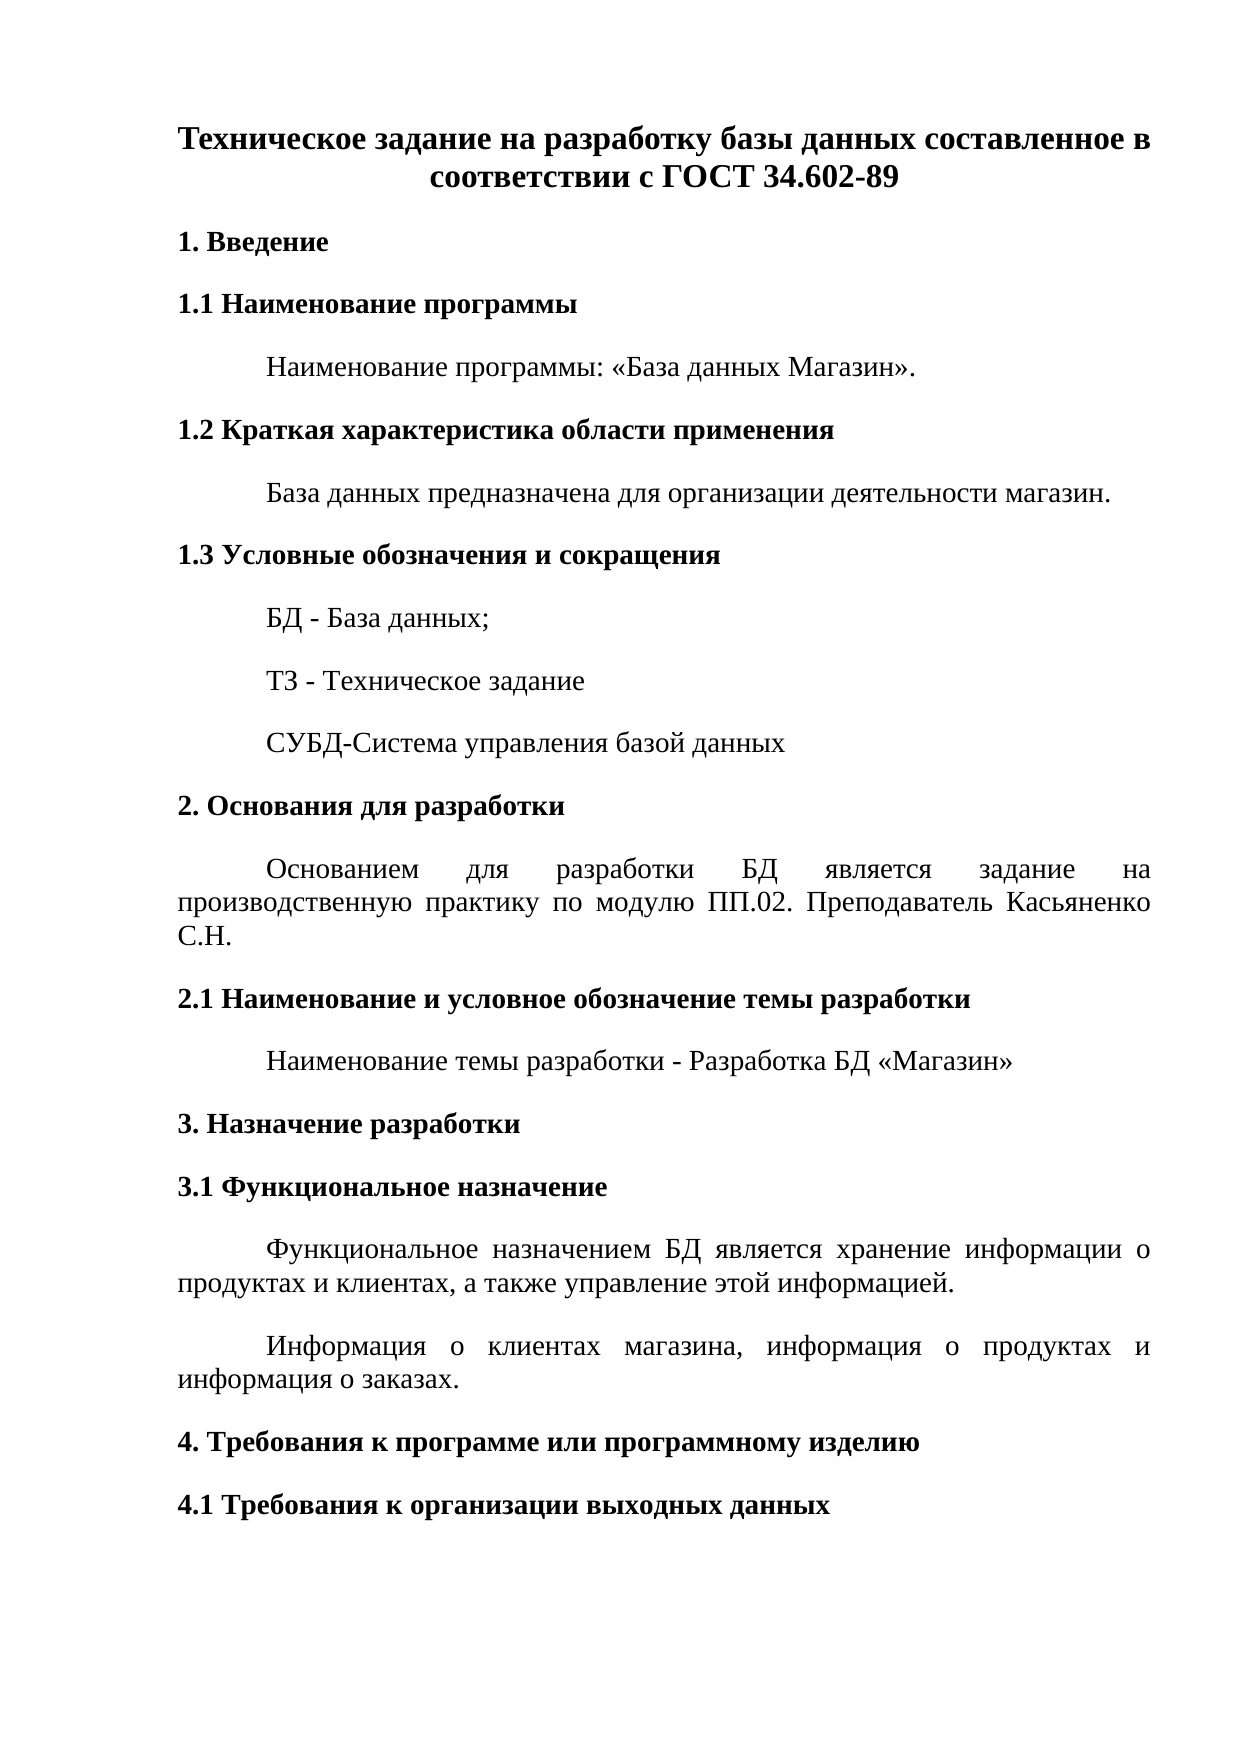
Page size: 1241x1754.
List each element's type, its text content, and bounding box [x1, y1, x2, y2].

text Наименование темы разработки - Разработка БД «Магазин» [177, 1043, 1152, 1077]
text 4. Требования к программе или программному изделию [177, 1424, 1152, 1458]
text 1. Введение [177, 224, 1152, 257]
text Наименование программы: «База данных Магазин». [177, 349, 1152, 383]
text 1.3 Условные обозначения и сокращения [177, 537, 1152, 571]
text 2. Основания для разработки [177, 788, 1152, 822]
text 1.1 Наименование программы [177, 287, 1152, 320]
text ТЗ - Техническое задание [177, 663, 1152, 696]
text БД - База данных; [177, 600, 1152, 634]
text Функциональное назначением БД является хранение информации о продуктах и клиентах, а также управление этой информацией. [177, 1232, 1152, 1299]
text СУБД-Система управления базой данных [177, 726, 1152, 759]
text 4.1 Требования к организации выходных данных [177, 1487, 1152, 1520]
text 1.2 Краткая характеристика области применения [177, 412, 1152, 446]
text Информация о клиентах магазина, информация о продуктах и информация о заказах. [177, 1328, 1152, 1395]
text 3.1 Функциональное назначение [177, 1169, 1152, 1202]
text 3. Назначение разработки [177, 1106, 1152, 1140]
text Техническое задание на разработку базы данных составленное в соответствии с ГОСТ 34.602-89 [177, 118, 1152, 195]
text Основанием для разработки БД является задание на производственную практику по модулю ПП.02. Преподаватель Касьяненко С.Н. [177, 851, 1152, 952]
text 2.1 Наименование и условное обозначение темы разработки [177, 981, 1152, 1014]
text База данных предназначена для организации деятельности магазин. [177, 475, 1152, 508]
